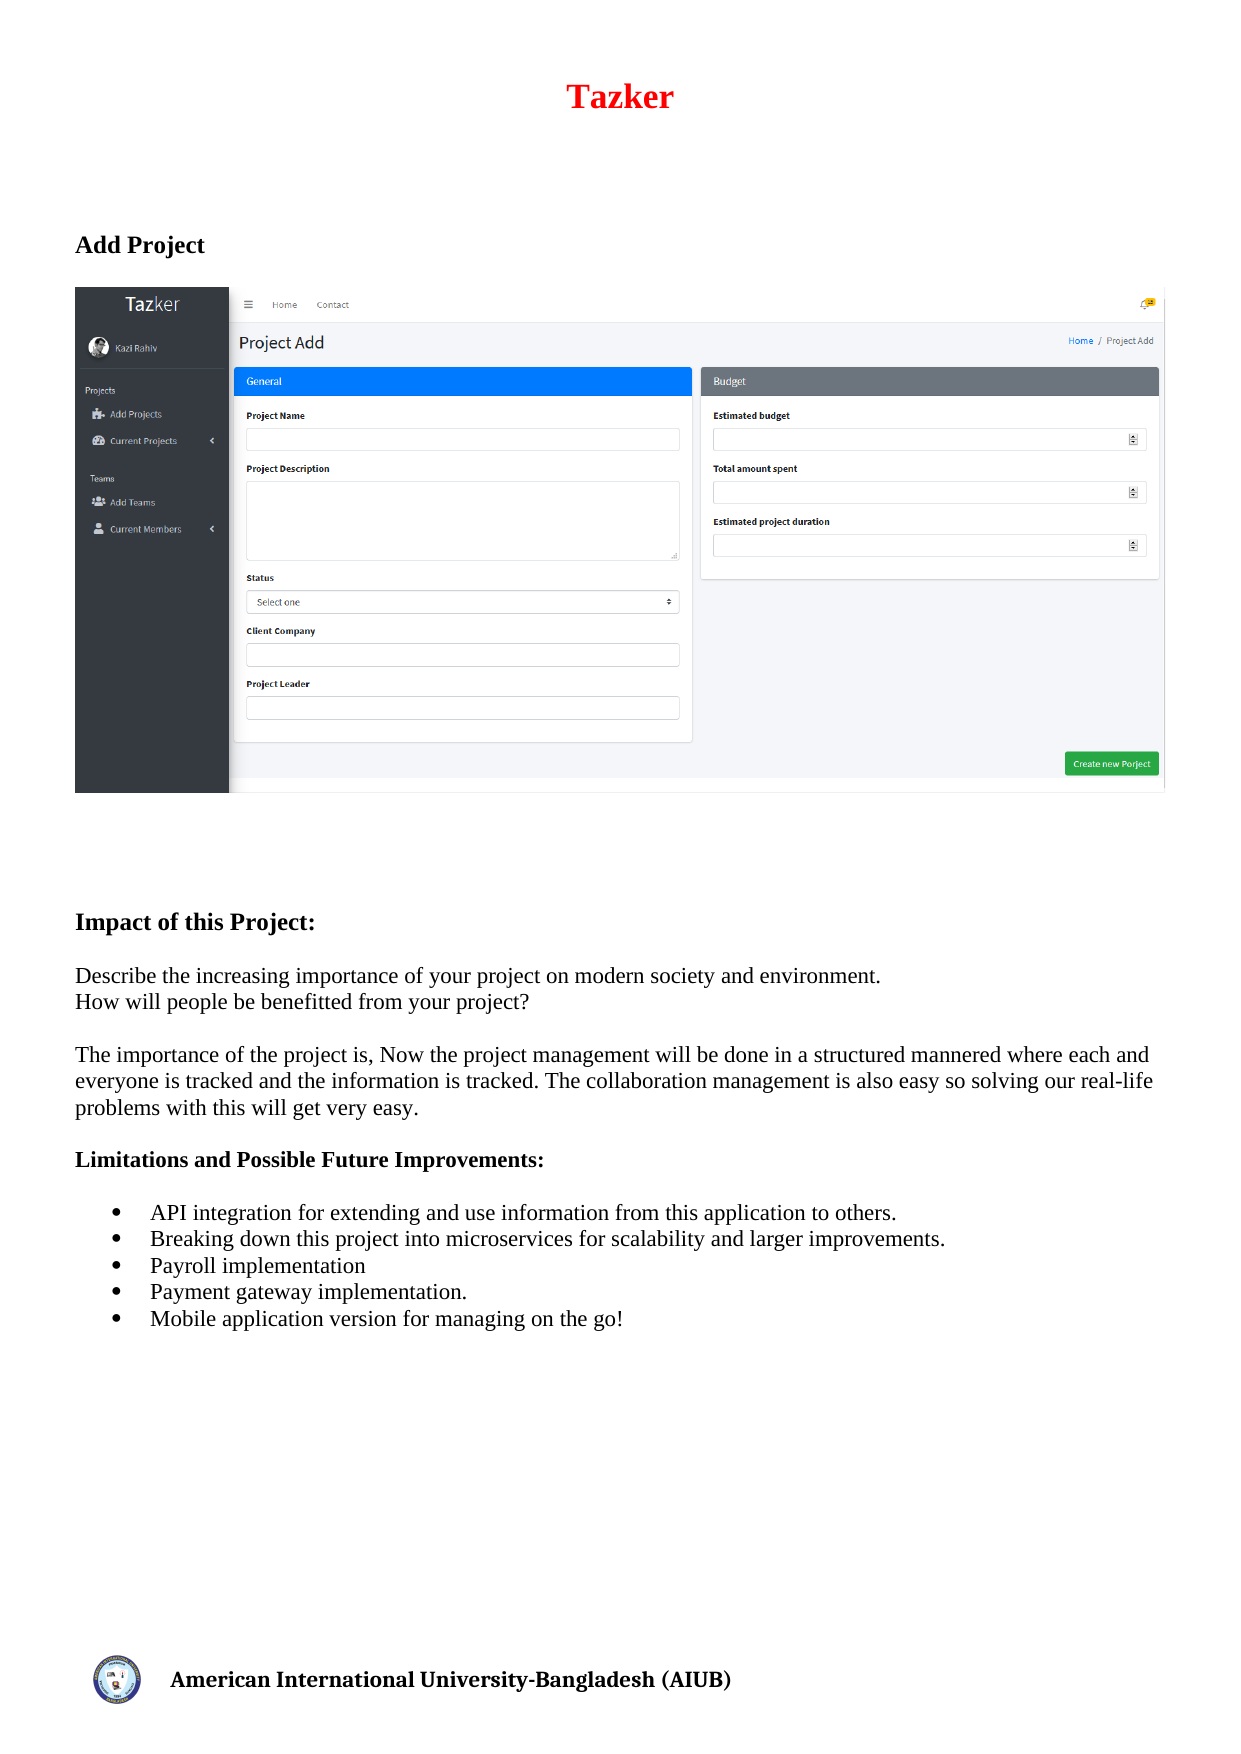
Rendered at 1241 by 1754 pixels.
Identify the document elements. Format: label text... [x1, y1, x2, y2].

picture [92, 1654, 142, 1705]
list Mobile application version for managing on the go! [112, 1304, 1165, 1331]
list Payroll implementation [112, 1252, 1165, 1278]
text The importance of the project is, Now the project management will be done in a structured mannered where each and everyone is tracked and the information is tracked. The collaboration management is also easy so solving our real-life problems with this will get very easy. [75, 1041, 1165, 1120]
text Add Project [75, 230, 1165, 259]
text Describe the increasing importance of your project on modern society and environment. [75, 962, 1165, 988]
text How will people be benefitted from your project? [75, 988, 1165, 1015]
text Limitations and Possible Future Improvements: [75, 1146, 1165, 1173]
list API integration for extending and use information from this application to others. [112, 1199, 1165, 1226]
text Impact of this Project: [75, 907, 1165, 936]
list Payment gateway implementation. [112, 1278, 1165, 1304]
list Breaking down this project into microservices for scalability and larger improvements. [112, 1226, 1165, 1252]
picture [75, 287, 1166, 793]
